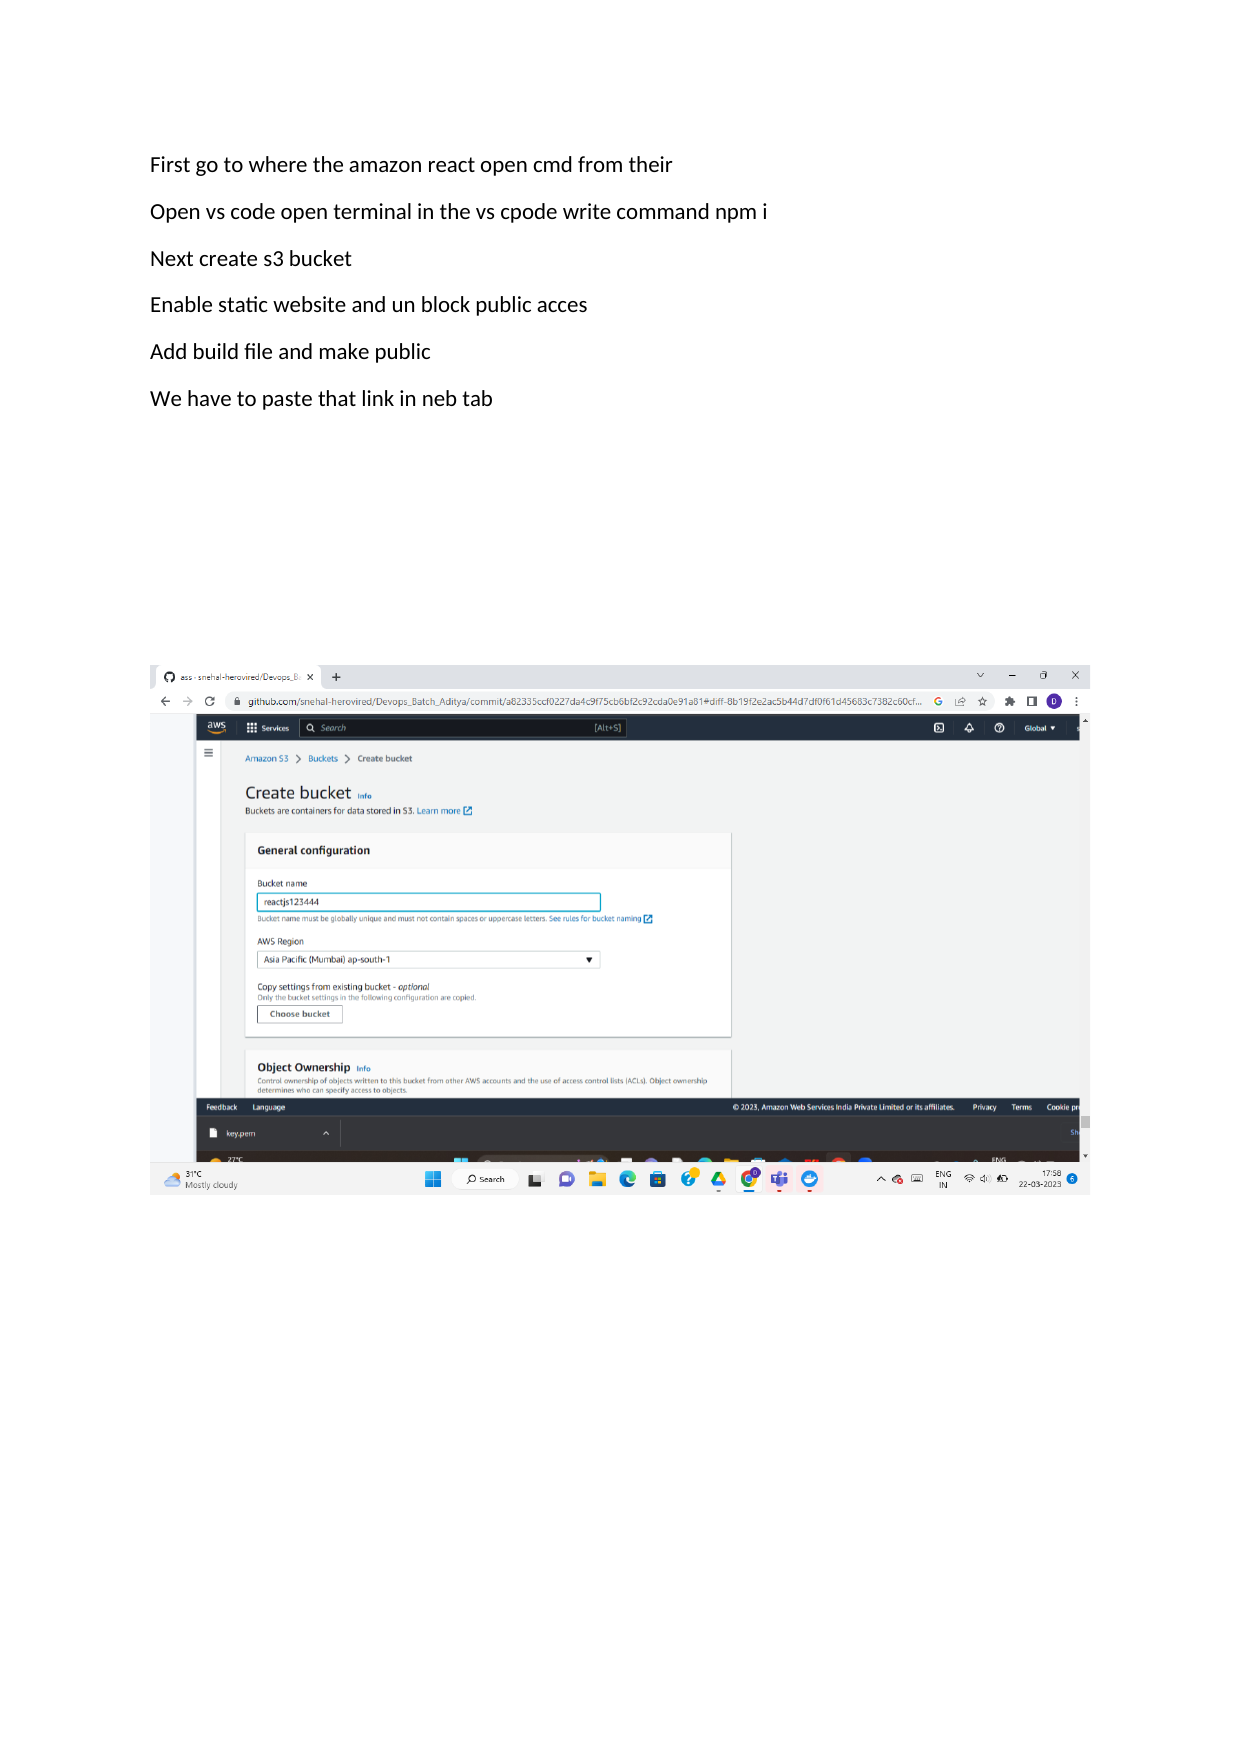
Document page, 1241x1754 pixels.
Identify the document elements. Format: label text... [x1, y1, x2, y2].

picture [150, 665, 1091, 1195]
text We have to paste that link in neb tab [150, 384, 1090, 412]
text Add build file and make public [150, 337, 1090, 366]
text First go to where the amazon react open cmd from their [150, 150, 1090, 178]
text Next create s3 bucket [150, 244, 1090, 272]
text Enable static website and un block public acces [150, 291, 1090, 319]
text Open vs code open terminal in the vs cpode write command npm i [150, 197, 1090, 225]
